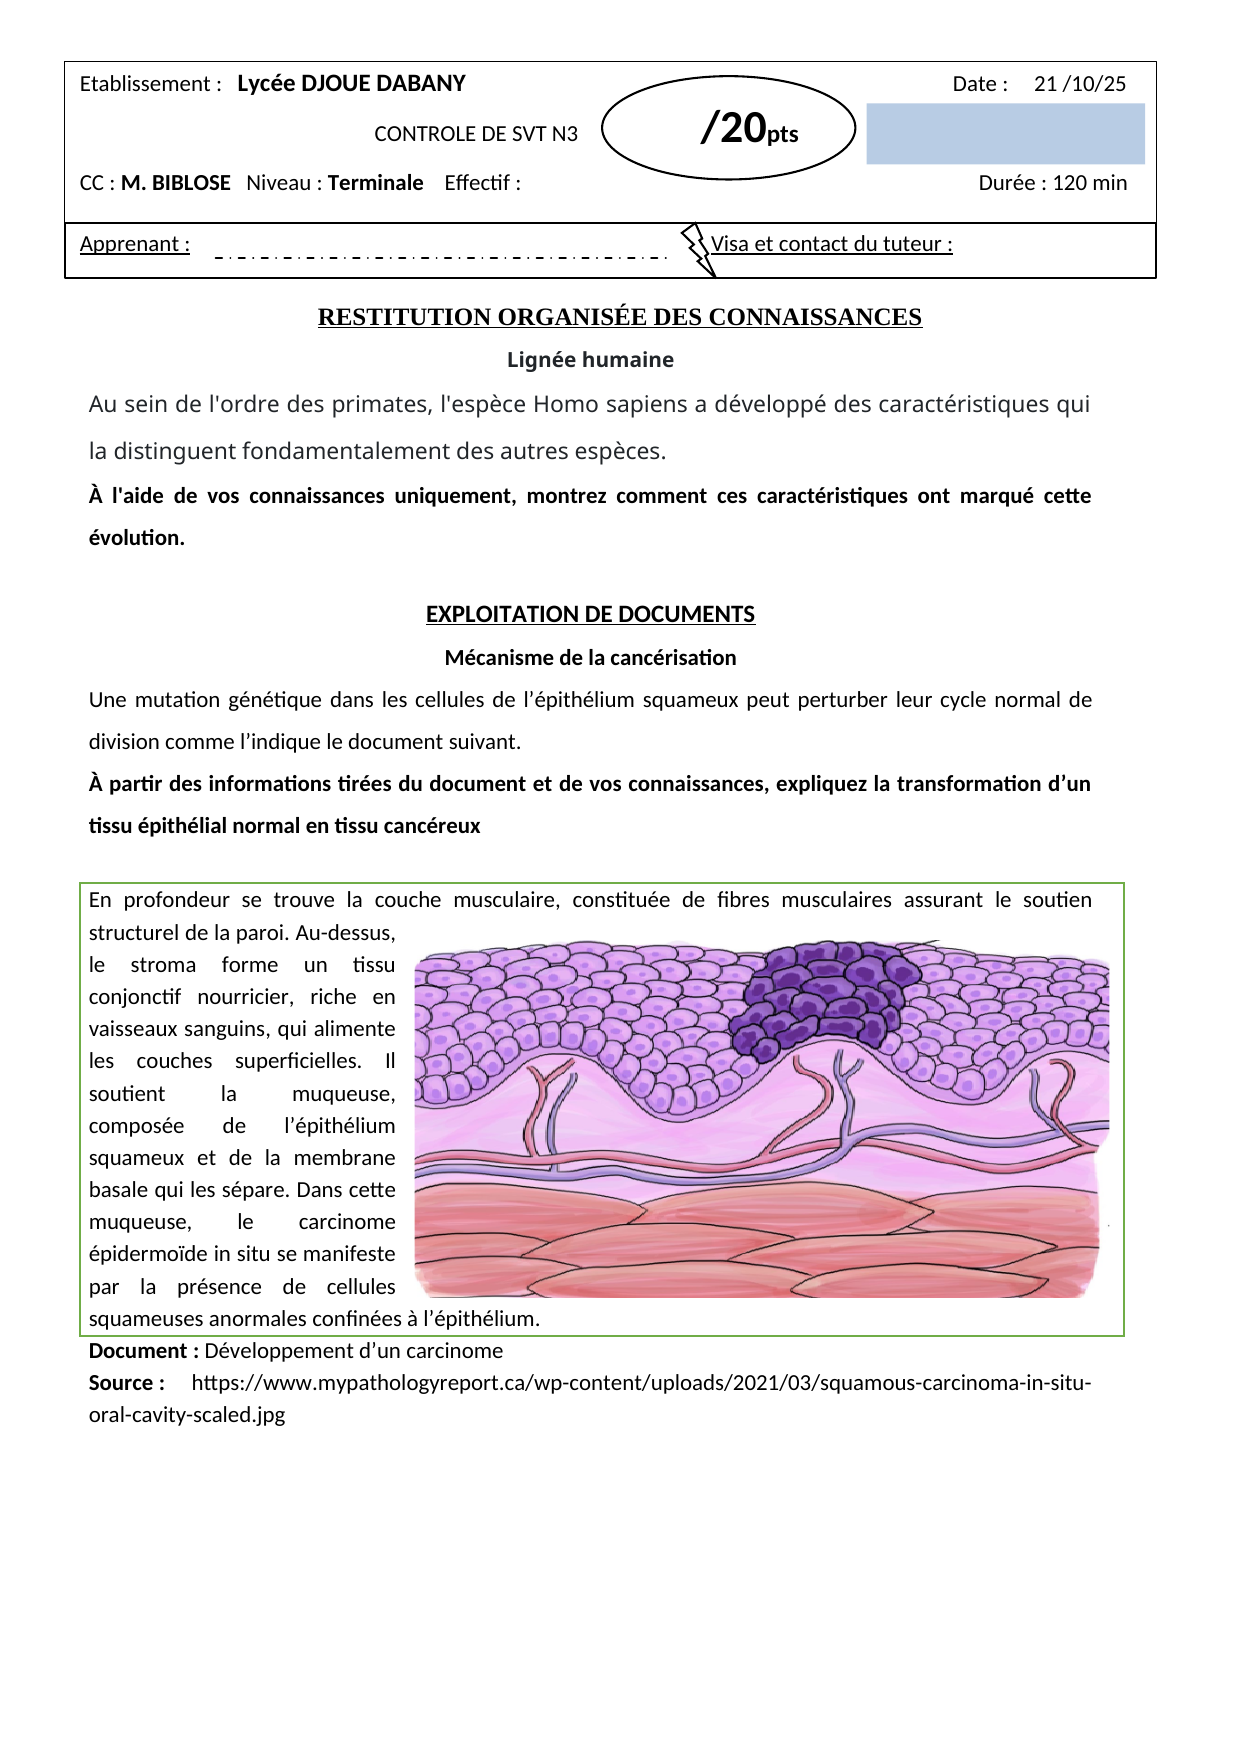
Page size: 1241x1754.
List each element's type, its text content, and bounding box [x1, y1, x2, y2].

picture [414, 940, 1110, 1298]
text Lignée humaine [88, 345, 1093, 374]
text EXPLOITATION DE DOCUMENTS [88, 598, 1093, 628]
text À partir des informations tirées du document et de vos connaissances, expliquez la transformation d’un tissu épithélial normal en tissu cancéreux [88, 769, 1093, 839]
text À l'aide de vos connaissances uniquement, montrez comment ces caractéristiques ont marqué cette évolution. [88, 482, 1093, 552]
text Au sein de l'ordre des primates, l'espèce Homo sapiens a développé des caractéristiques qui la distinguent fondamentalement des autres espèces. [88, 412, 1093, 466]
text Mécanisme de la cancérisation [88, 643, 1093, 671]
text Une mutation génétique dans les cellules de l’épithélium squameux peut perturber leur cycle normal de division comme l’indique le document suivant. [88, 685, 1093, 755]
text Document : Développement d’un carcinome [88, 1336, 1093, 1364]
text RESTITUTION ORGANISÉE DES CONNAISSANCES [148, 302, 1093, 331]
text Source : https://www.mypathologyreport.ca/wp-content/uploads/2021/03/squamous-carcinoma-in-situ-oral-cavity-scaled.jpg [88, 1368, 1093, 1428]
